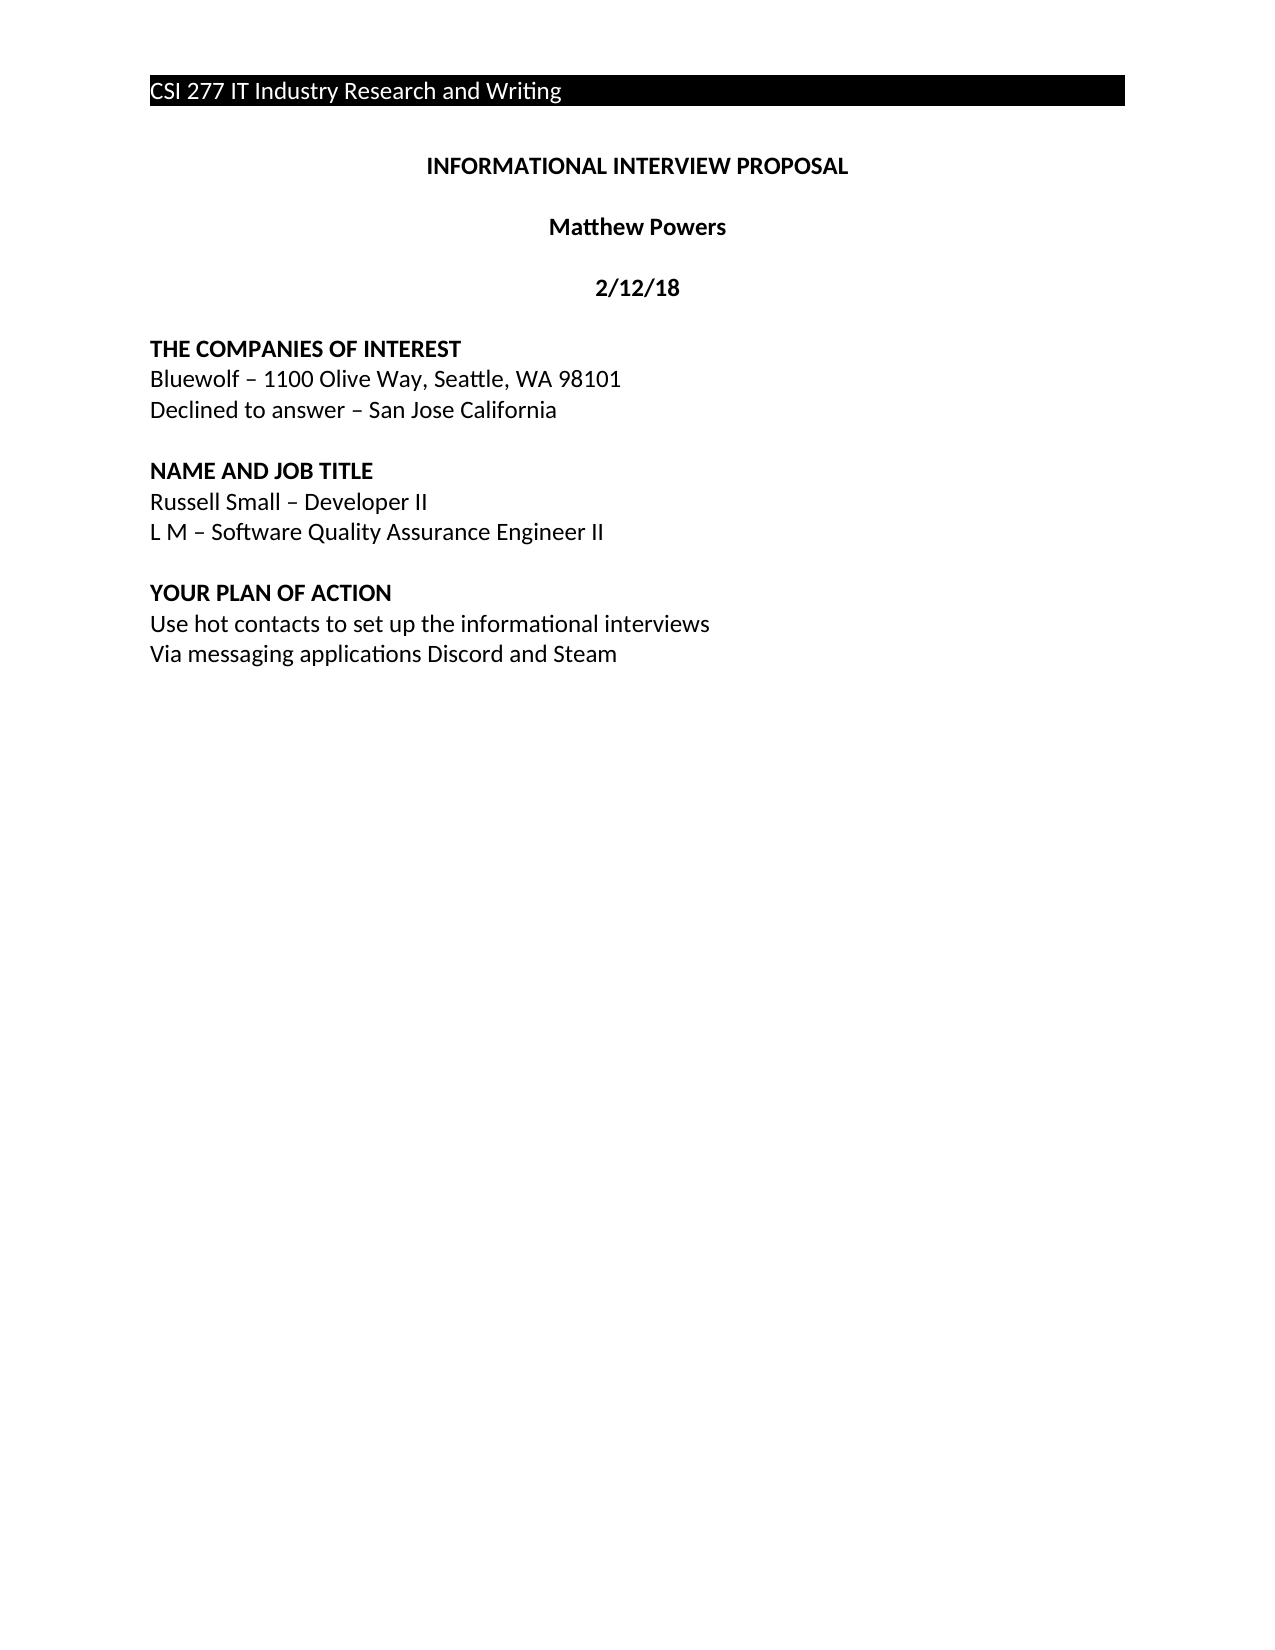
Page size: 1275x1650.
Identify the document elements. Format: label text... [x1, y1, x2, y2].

text Russell Small – Developer II [150, 486, 1125, 516]
text L M – Software Quality Assurance Engineer II [150, 516, 1125, 547]
text Bluewolf – 1100 Olive Way, Seattle, WA 98101 [150, 364, 1125, 394]
text YOUR PLAN OF ACTION [150, 577, 1125, 608]
text NAME AND JOB TITLE [150, 455, 1125, 486]
text Use hot contacts to set up the informational interviews [150, 608, 1125, 638]
text Declined to answer – San Jose California [150, 394, 1125, 425]
text INFORMATIONAL INTERVIEW PROPOSAL [150, 150, 1125, 181]
text THE COMPANIES OF INTEREST [150, 333, 1125, 364]
text Matthew Powers [150, 211, 1125, 242]
text Via messaging applications Discord and Steam [150, 638, 1125, 669]
text 2/12/18 [150, 272, 1125, 303]
